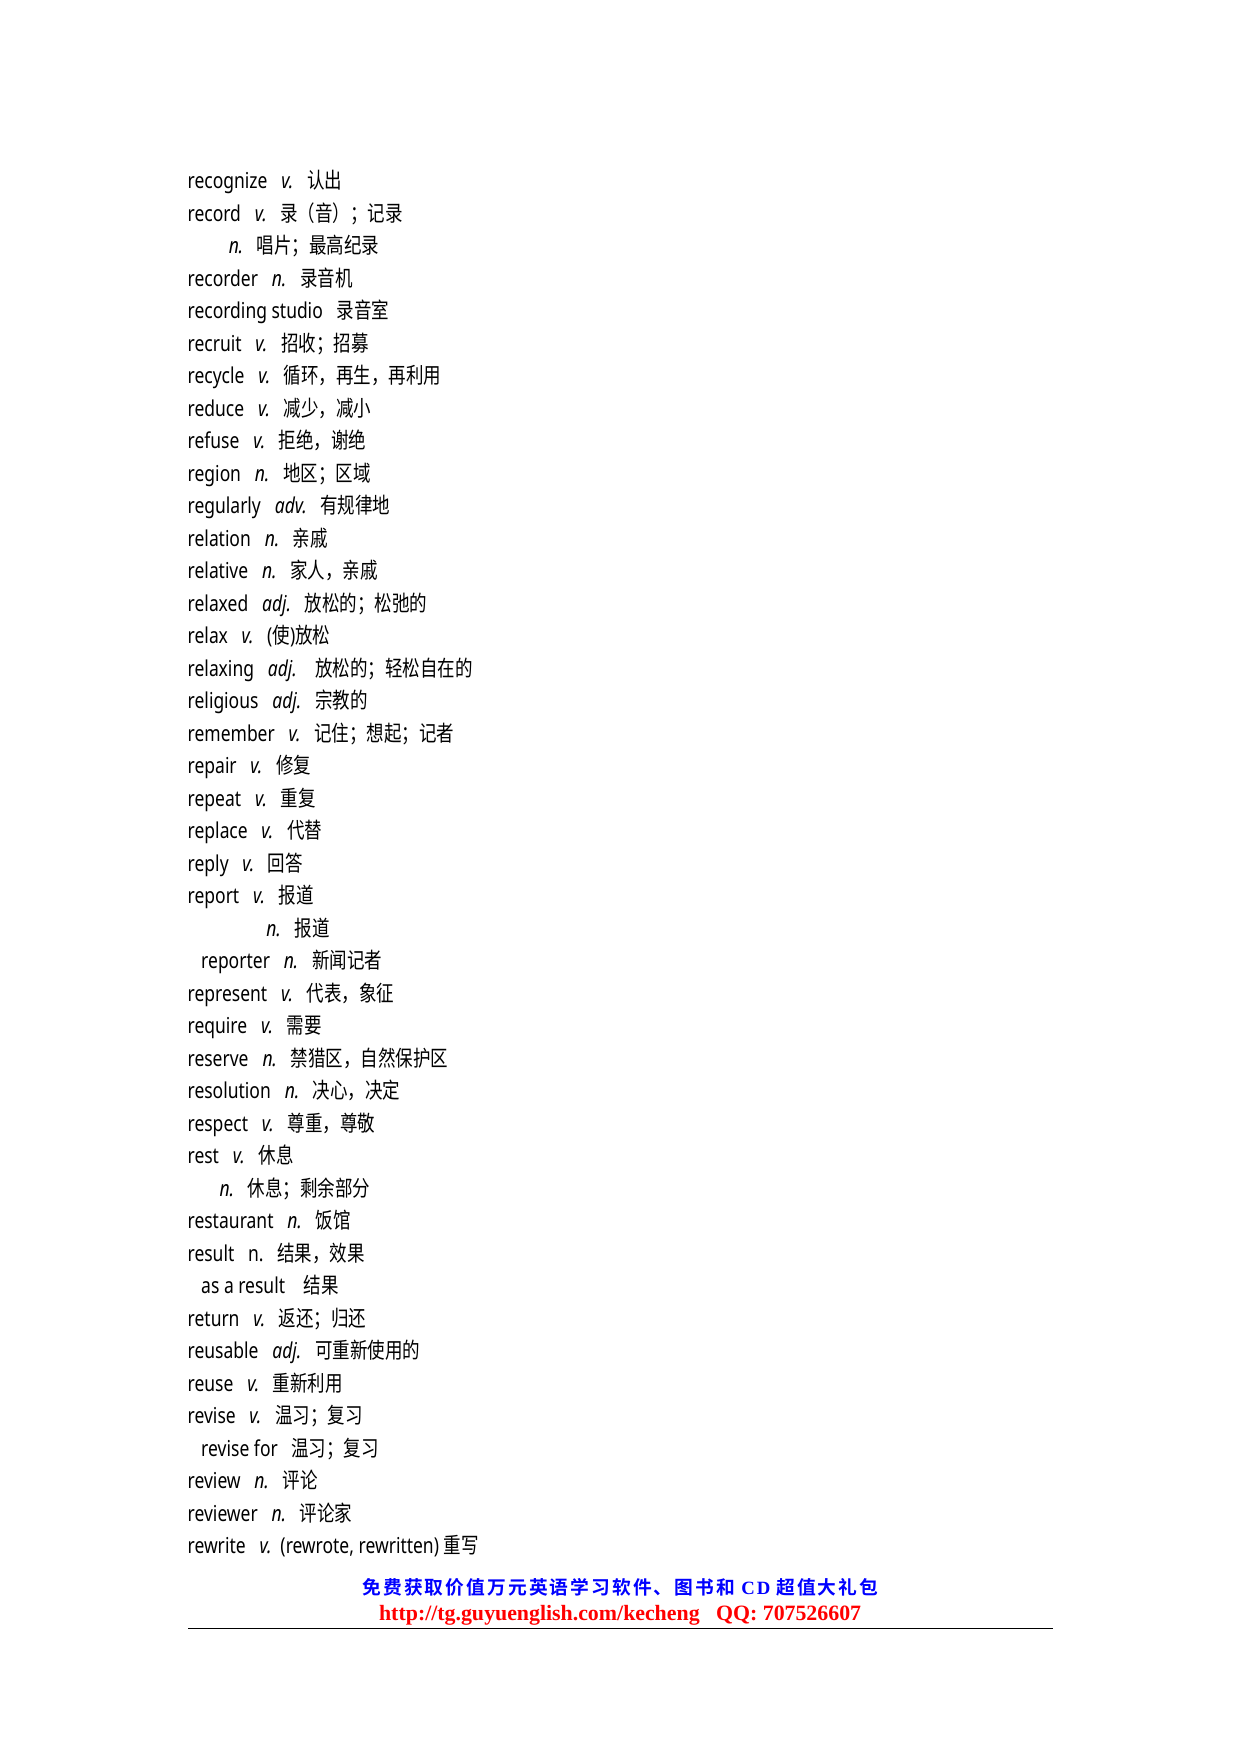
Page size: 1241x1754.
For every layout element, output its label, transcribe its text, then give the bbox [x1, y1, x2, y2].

text remember v. 记住；想起；记者 [187, 715, 1053, 748]
text restaurant n. 饭馆 [187, 1203, 1053, 1235]
text reply v. 回答 [187, 845, 1053, 878]
text n. 报道 [187, 910, 1053, 943]
text religious adj. 宗教的 [187, 683, 1053, 715]
text revise for 温习；复习 [187, 1430, 1053, 1463]
text relation n. 亲戚 [187, 520, 1053, 553]
text replace v. 代替 [187, 813, 1053, 845]
text record v. 录（音）；记录 [187, 195, 1053, 228]
text revise v. 温习；复习 [187, 1398, 1053, 1430]
text rest v. 休息 [187, 1138, 1053, 1170]
text return v. 返还；归还 [187, 1300, 1053, 1333]
text reporter n. 新闻记者 [187, 943, 1053, 975]
text respect v. 尊重，尊敬 [187, 1105, 1053, 1138]
text result n. 结果，效果 [187, 1235, 1053, 1268]
text relaxing adj. 放松的；轻松自在的 [187, 650, 1053, 683]
text refuse v. 拒绝，谢绝 [187, 423, 1053, 455]
text rewrite v. (rewrote, rewritten) 重写 [187, 1528, 1053, 1560]
text relax v. (使)放松 [187, 618, 1053, 650]
text require v. 需要 [187, 1008, 1053, 1040]
text represent v. 代表，象征 [187, 975, 1053, 1008]
text review n. 评论 [187, 1463, 1053, 1495]
text n. 唱片；最高纪录 [187, 228, 1053, 260]
text recording studio 录音室 [187, 293, 1053, 325]
text recognize v. 认出 [187, 163, 1053, 195]
text recorder n. 录音机 [187, 260, 1053, 293]
text regularly adv. 有规律地 [187, 488, 1053, 520]
text reuse v. 重新利用 [187, 1365, 1053, 1398]
text relative n. 家人，亲戚 [187, 553, 1053, 585]
text relaxed adj. 放松的；松弛的 [187, 585, 1053, 618]
text report v. 报道 [187, 878, 1053, 910]
text reduce v. 减少，减小 [187, 390, 1053, 423]
text repeat v. 重复 [187, 780, 1053, 813]
text reserve n. 禁猎区，自然保护区 [187, 1040, 1053, 1073]
text reusable adj. 可重新使用的 [187, 1333, 1053, 1365]
text reviewer n. 评论家 [187, 1495, 1053, 1528]
text repair v. 修复 [187, 748, 1053, 780]
text n. 休息；剩余部分 [187, 1170, 1053, 1203]
text recycle v. 循环，再生，再利用 [187, 358, 1053, 390]
text recruit v. 招收；招募 [187, 325, 1053, 358]
text resolution n. 决心，决定 [187, 1073, 1053, 1105]
text region n. 地区；区域 [187, 455, 1053, 488]
text as a result 结果 [187, 1268, 1053, 1300]
